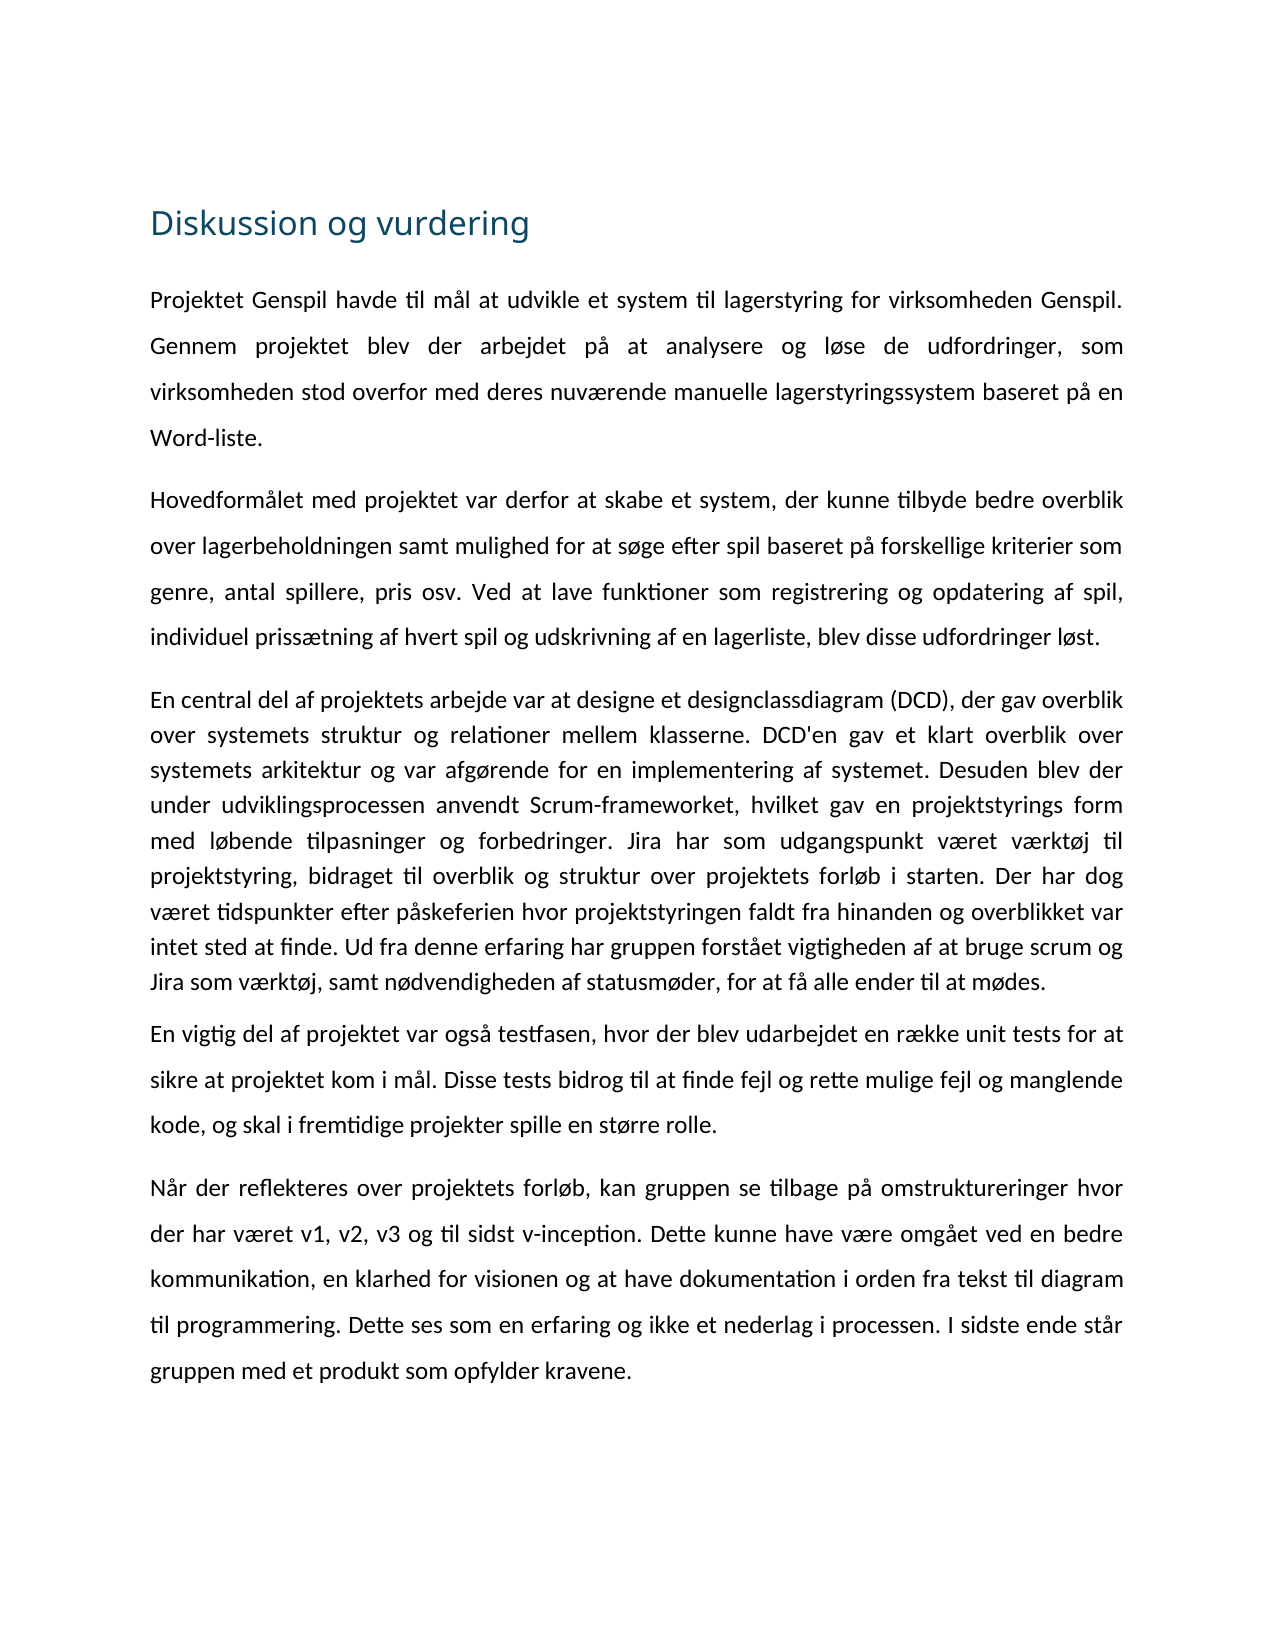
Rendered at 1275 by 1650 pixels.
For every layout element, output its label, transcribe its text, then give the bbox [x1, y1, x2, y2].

text Hovedformålet med projektet var derfor at skabe et system, der kunne tilbyde bedre overblik over lagerbeholdningen samt mulighed for at søge efter spil baseret på forskellige kriterier som genre, antal spillere, pris osv. Ved at lave funktioner som registrering og opdatering af spil, individuel prissætning af hvert spil og udskrivning af en lagerliste, blev disse udfordringer løst. [150, 484, 1125, 652]
subtitle Diskussion og vurdering [150, 200, 1125, 245]
text Projektet Genspil havde til mål at udvikle et system til lagerstyring for virksomheden Genspil. Gennem projektet blev der arbejdet på at analysere og løse de udfordringer, som virksomheden stod overfor med deres nuværende manuelle lagerstyringssystem baseret på en Word-liste. [150, 284, 1125, 452]
text Når der reflekteres over projektets forløb, kan gruppen se tilbage på omstruktureringer hvor der har været v1, v2, v3 og til sidst v-inception. Dette kunne have være omgået ved en bedre kommunikation, en klarhed for visionen og at have dokumentation i orden fra tekst til diagram til programmering. Dette ses som en erfaring og ikke et nederlag i processen. I sidste ende står gruppen med et produkt som opfylder kravene. [150, 1172, 1125, 1386]
text En central del af projektets arbejde var at designe et designclassdiagram (DCD), der gav overblik over systemets struktur og relationer mellem klasserne. DCD'en gav et klart overblik over systemets arkitektur og var afgørende for en implementering af systemet. Desuden blev der under udviklingsprocessen anvendt Scrum-frameworket, hvilket gav en projektstyrings form med løbende tilpasninger og forbedringer. Jira har som udgangspunkt været værktøj til projektstyring, bidraget til overblik og struktur over projektets forløb i starten. Der har dog været tidspunkter efter påskeferien hvor projektstyringen faldt fra hinanden og overblikket var intet sted at finde. Ud fra denne erfaring har gruppen forstået vigtigheden af at bruge scrum og Jira som værktøj, samt nødvendigheden af statusmøder, for at få alle ender til at mødes. [150, 684, 1125, 997]
text En vigtig del af projektet var også testfasen, hvor der blev udarbejdet en række unit tests for at sikre at projektet kom i mål. Disse tests bidrog til at finde fejl og rette mulige fejl og manglende kode, og skal i fremtidige projekter spille en større rolle. [150, 1018, 1125, 1140]
